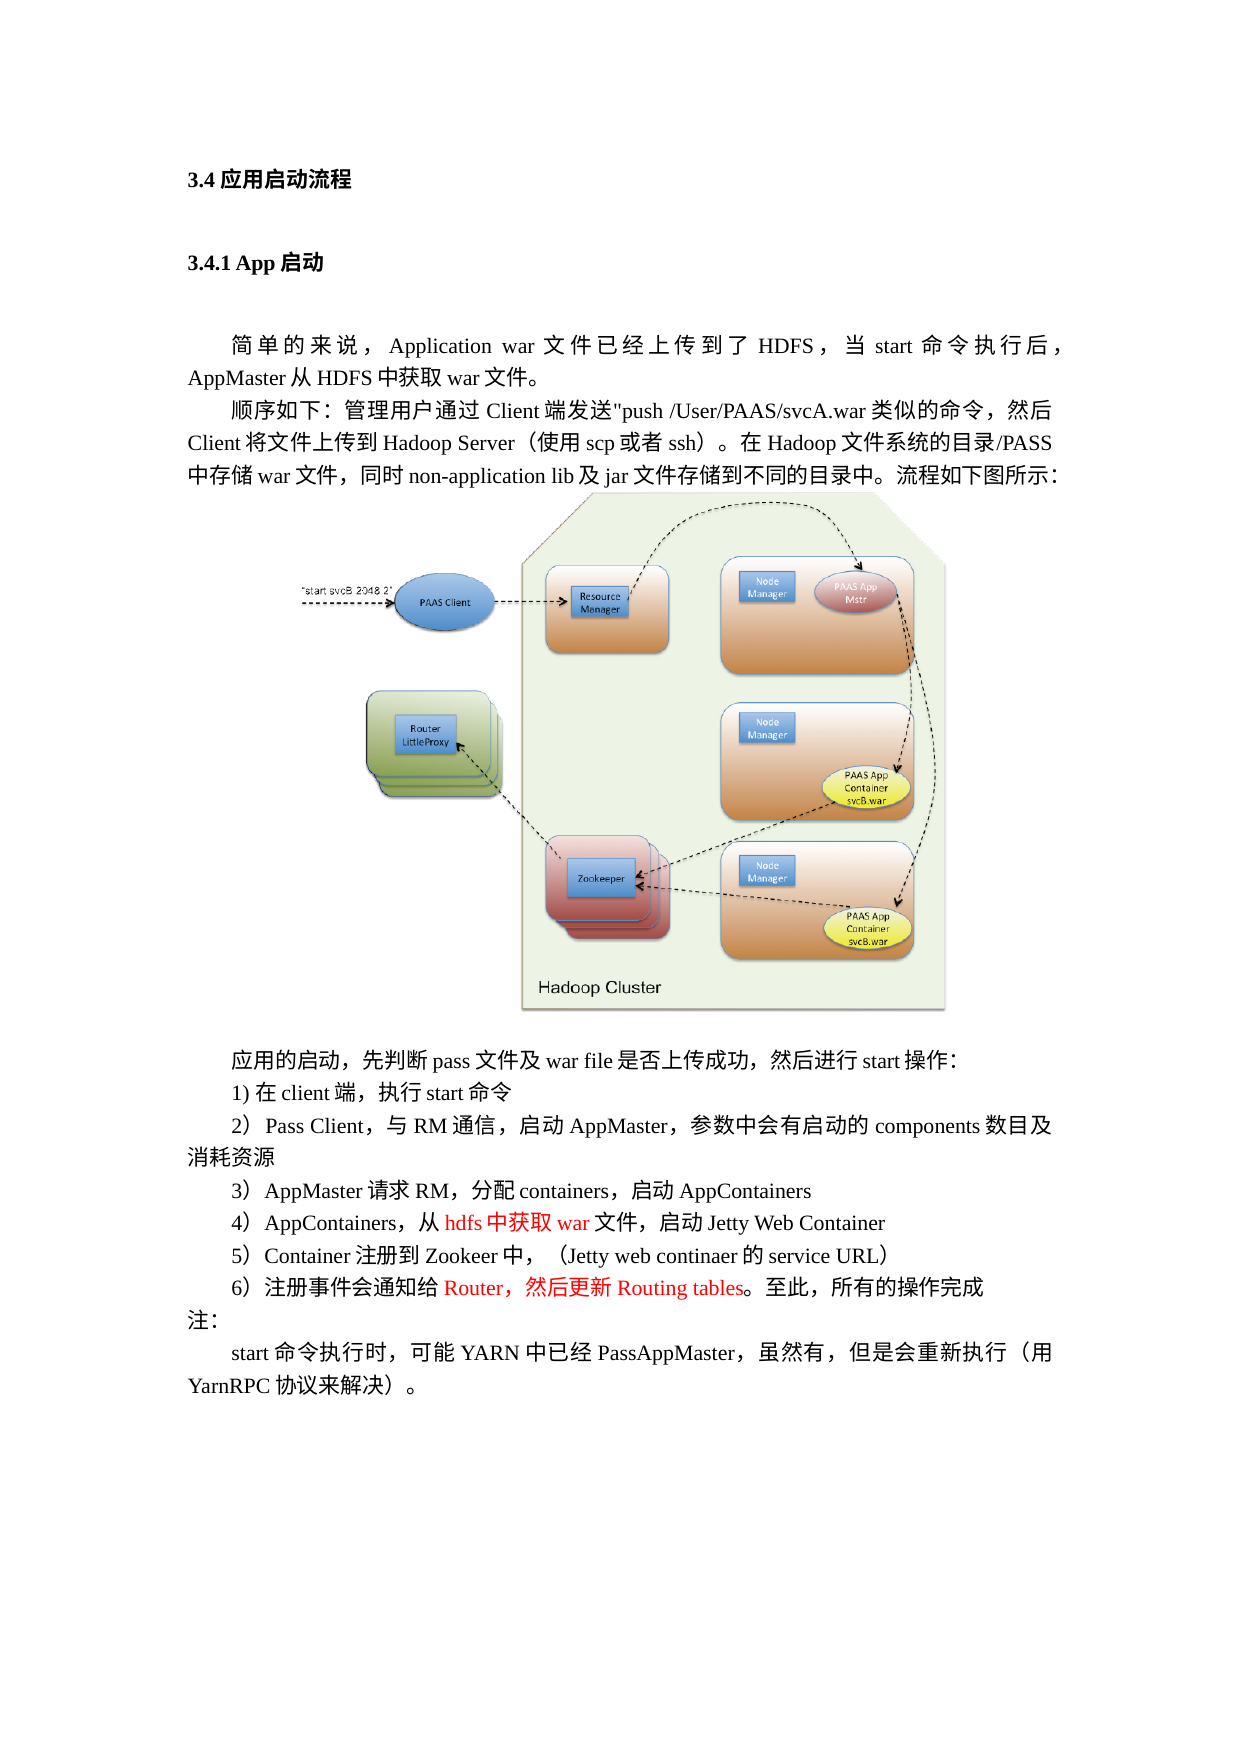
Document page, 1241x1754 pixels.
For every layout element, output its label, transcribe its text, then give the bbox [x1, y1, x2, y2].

picture [285, 489, 956, 1012]
text 4）AppContainers，从hdfs中获取war文件，启动Jetty Web Container [187, 1205, 1053, 1237]
text 简单的来说，Application war文件已经上传到了HDFS，当start命令执行后，AppMaster从HDFS中获取war文件。 [187, 327, 1053, 392]
text 6）注册事件会通知给Router，然后更新Routing tables。至此，所有的操作完成 [187, 1270, 1053, 1302]
text 1) 在client端，执行start命令 [187, 1075, 1053, 1107]
text 注： [187, 1302, 1053, 1335]
text 顺序如下：管理用户通过Client端发送"push /User/PAAS/svcA.war类似的命令，然后Client将文件上传到Hadoop Server（使用scp或者ssh）。在Hadoop文件系统的目录/PASS中存储war文件，同时non-application lib及jar 文件存储到不同的目录中。流程如下图所示： [187, 392, 1053, 490]
text start命令执行时，可能YARN中已经PassAppMaster，虽然有，但是会重新执行（用YarnRPC协议来解决）。 [187, 1335, 1053, 1400]
text 应用的启动，先判断pass 文件及war file是否上传成功，然后进行start操作： [187, 1042, 1053, 1075]
subtitle 3.4 应用启动流程 [187, 162, 1053, 194]
text 5）Container注册到Zookeer中，（Jetty web continaer的service URL） [187, 1237, 1053, 1270]
subtitle 3.4.1 App启动 [187, 244, 1053, 277]
text 2）Pass Client，与RM通信，启动AppMaster，参数中会有启动的components数目及消耗资源 [187, 1107, 1053, 1172]
text 3）AppMaster请求RM，分配containers，启动AppContainers [187, 1172, 1053, 1205]
